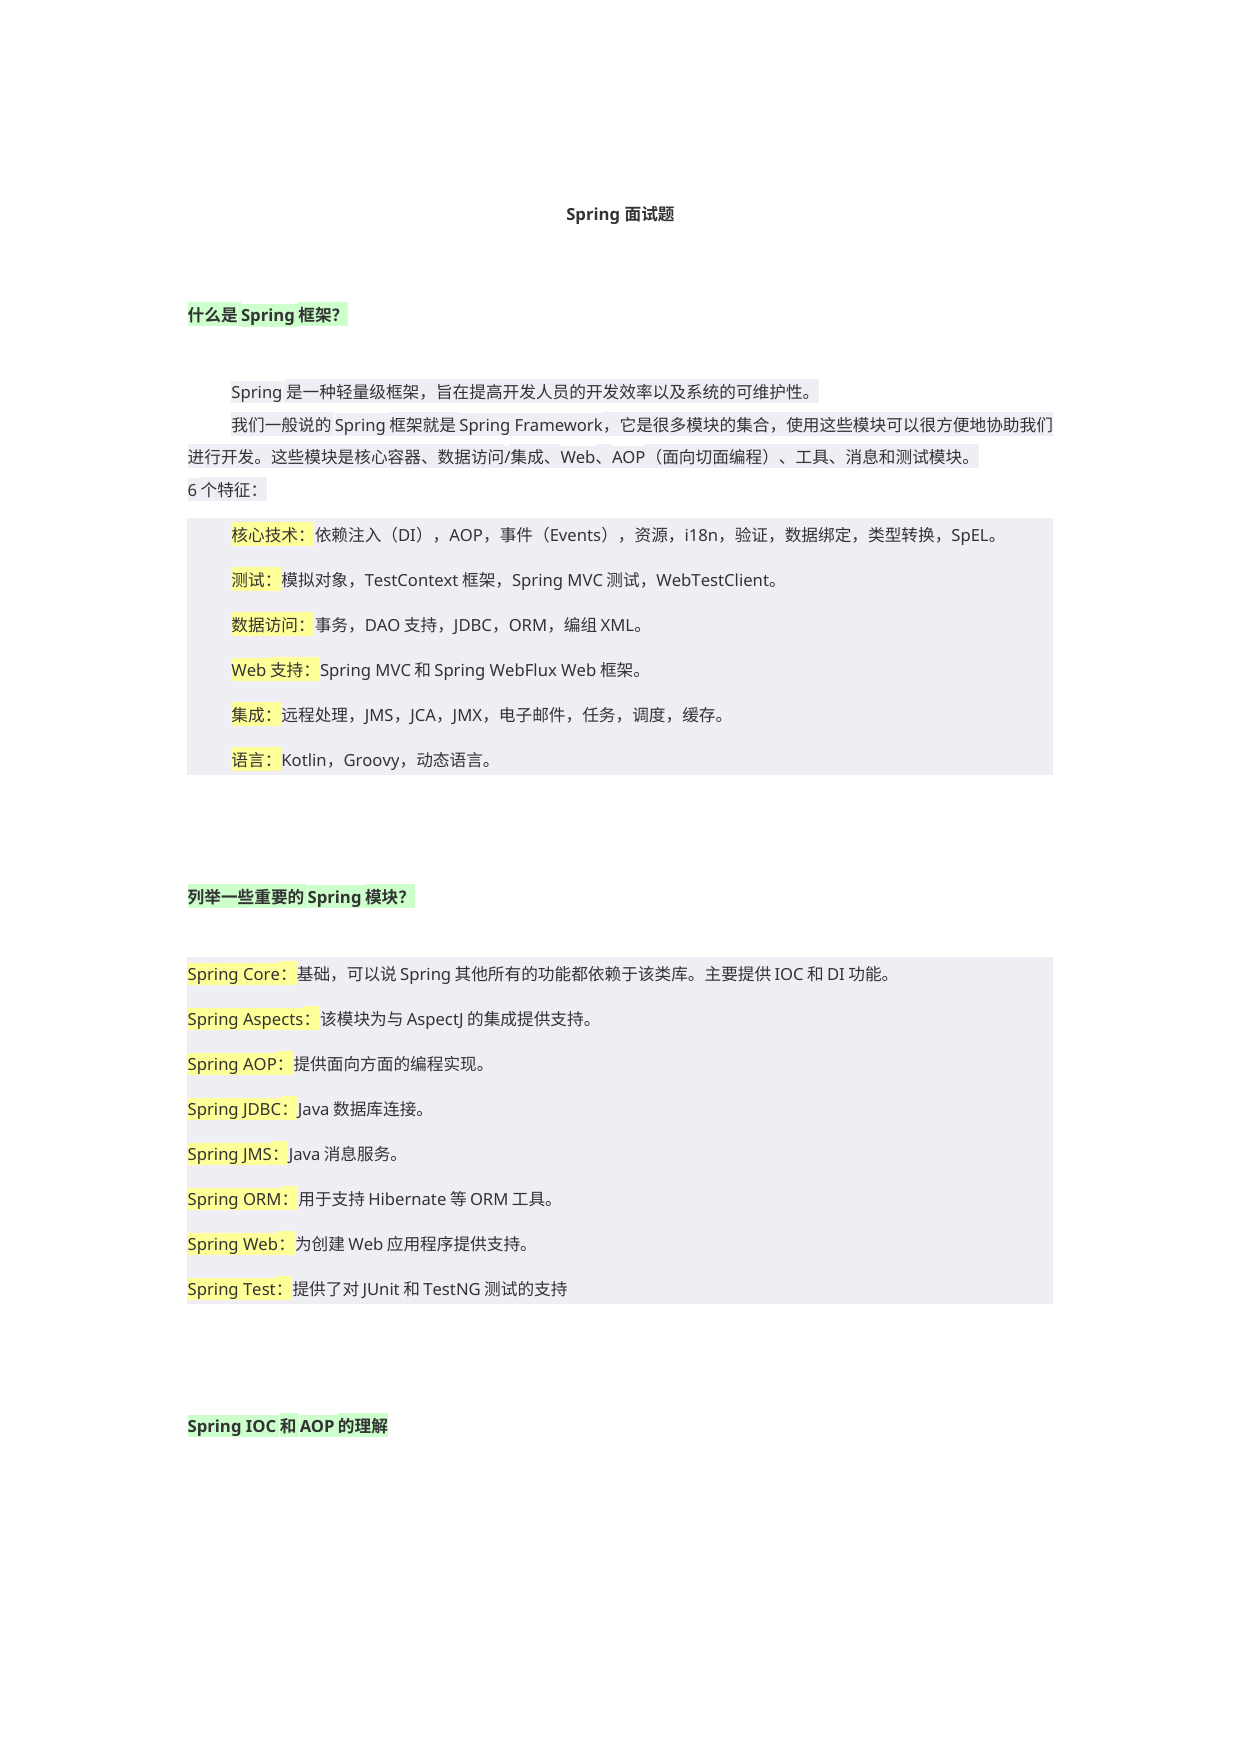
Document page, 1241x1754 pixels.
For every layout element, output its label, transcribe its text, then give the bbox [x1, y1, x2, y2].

text Spring JMS：Java消息服务。 [187, 1137, 1053, 1169]
text 集成：远程处理，JMS，JCA，JMX，电子邮件，任务，调度，缓存。 [187, 698, 1053, 730]
subtitle Spring IOC和AOP的理解 [187, 1409, 1053, 1441]
text Spring Web：为创建Web应用程序提供支持。 [187, 1227, 1053, 1259]
text 6个特征： [187, 473, 1053, 505]
subtitle 列举一些重要的Spring模块？ [187, 880, 1053, 912]
text 测试：模拟对象，TestContext框架，Spring MVC测试，WebTestClient。 [187, 563, 1053, 595]
text Web支持：Spring MVC和Spring WebFlux Web框架。 [187, 653, 1053, 685]
text Spring Aspects：该模块为与AspectJ的集成提供支持。 [187, 1002, 1053, 1034]
subtitle 什么是Spring框架？ [187, 298, 1053, 331]
text 语言：Kotlin，Groovy，动态语言。 [187, 743, 1053, 775]
text 我们一般说的Spring框架就是Spring Framework，它是很多模块的集合，使用这些模块可以很方便地协助我们进行开发。这些模块是核心容器、数据访问/集成、Web、AOP（面向切面编程）、工具、消息和测试模块。 [187, 408, 1053, 473]
text 数据访问：事务，DAO支持，JDBC，ORM，编组XML。 [187, 608, 1053, 640]
text 核心技术：依赖注入（DI），AOP，事件（Events），资源，i18n，验证，数据绑定，类型转换，SpEL。 [187, 518, 1053, 550]
text Spring AOP：提供面向方面的编程实现。 [187, 1047, 1053, 1079]
subtitle Spring 面试题 [187, 197, 1053, 230]
text Spring JDBC：Java数据库连接。 [187, 1092, 1053, 1124]
text Spring ORM：用于支持Hibernate等ORM工具。 [187, 1182, 1053, 1214]
text Spring Core：基础，可以说Spring其他所有的功能都依赖于该类库。主要提供IOC和DI功能。 [187, 957, 1053, 989]
text Spring是一种轻量级框架，旨在提高开发人员的开发效率以及系统的可维护性。 [187, 375, 1053, 408]
text Spring Test：提供了对JUnit和TestNG测试的支持 [187, 1272, 1053, 1304]
